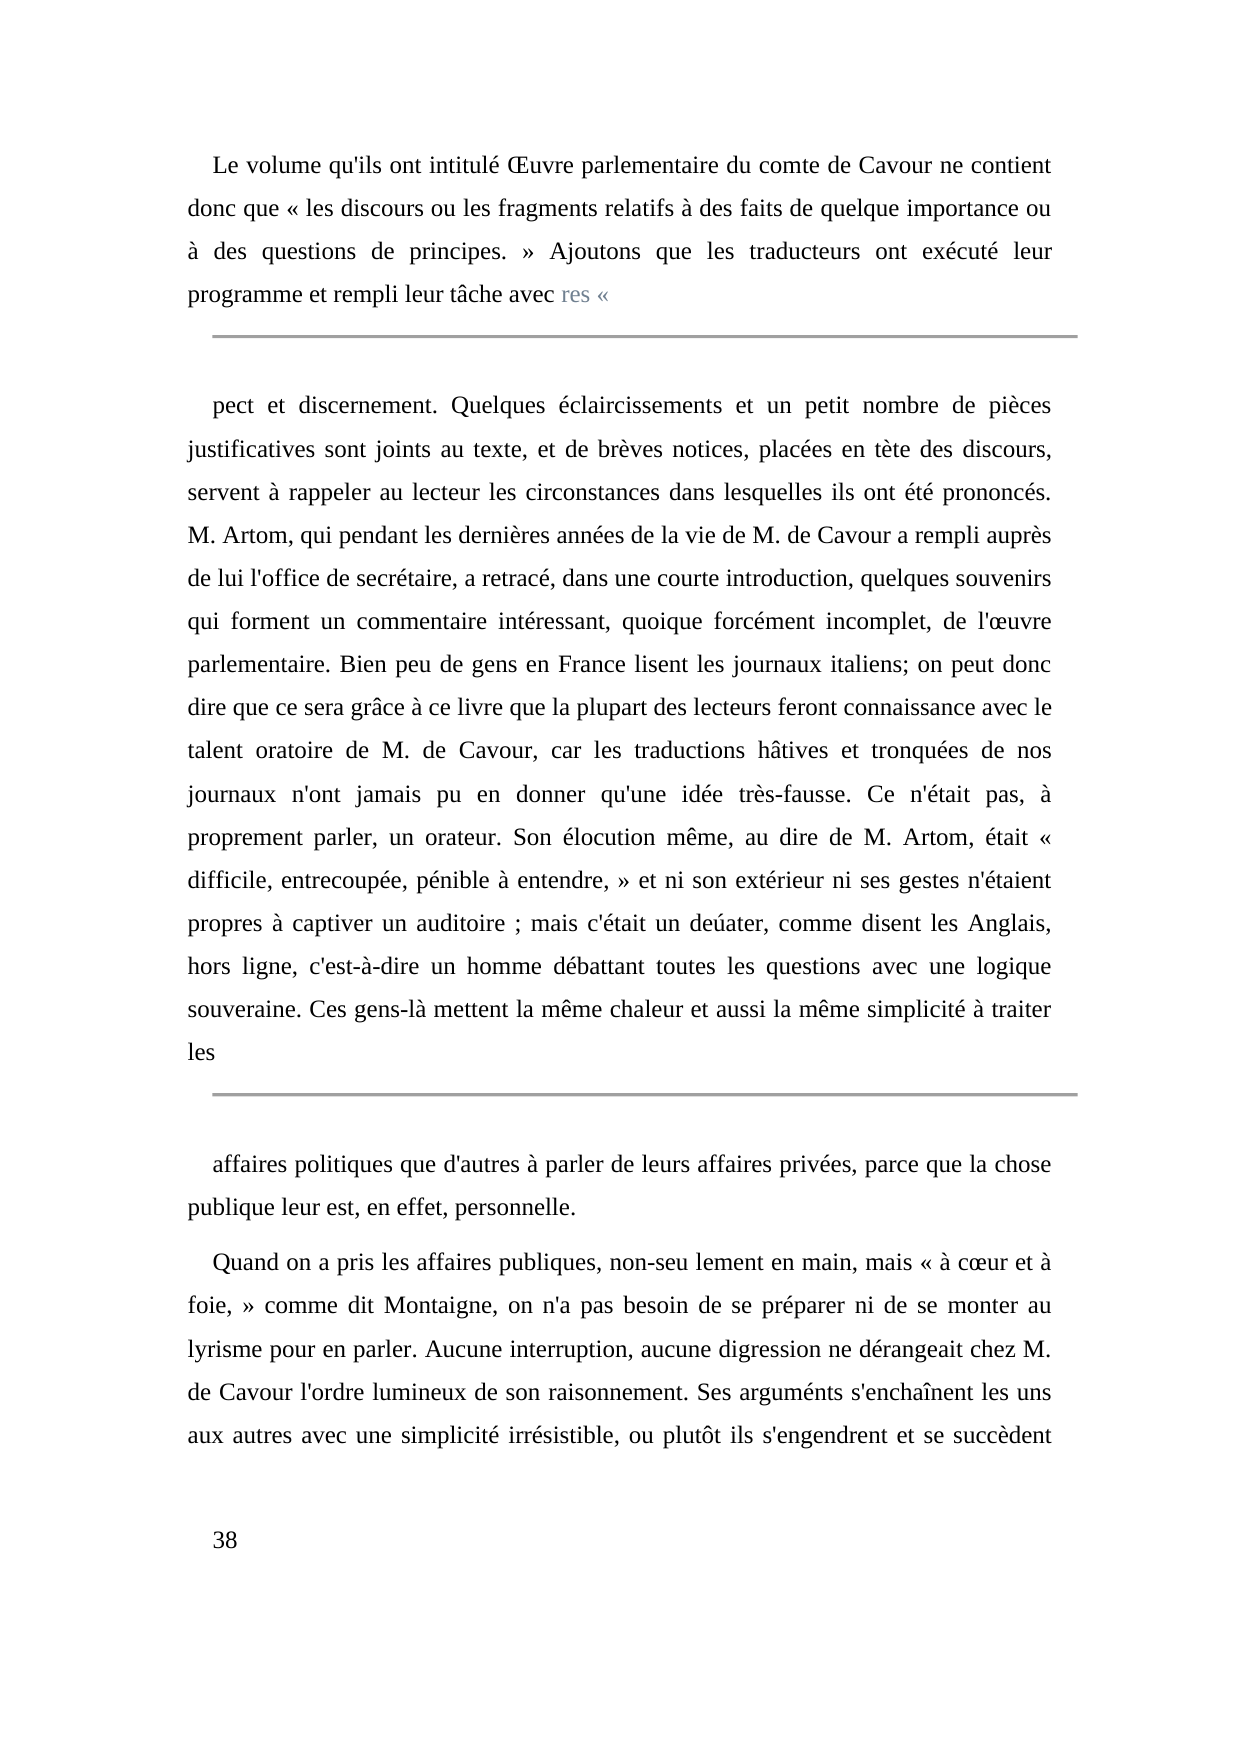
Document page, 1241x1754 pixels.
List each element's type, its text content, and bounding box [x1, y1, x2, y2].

text affaires politiques que d'autres à parler de leurs affaires privées, parce que la chose publique leur est, en effet, personnelle. [187, 1149, 1053, 1221]
text pect et discernement. Quelques éclaircissements et un petit nombre de pièces justificatives sont joints au texte, et de brèves notices, placées en tète des discours, servent à rappeler au lecteur les circonstances dans lesquelles ils ont été prononcés. M. Artom, qui pendant les dernières années de la vie de M. de Cavour a rempli auprès de lui l'office de secrétaire, a retracé, dans une courte introduction, quelques souvenirs qui forment un commentaire intéressant, quoique forcément incomplet, de l'œuvre parlementaire. Bien peu de gens en France lisent les journaux italiens; on peut donc dire que ce sera grâce à ce livre que la plupart des lecteurs feront connaissance avec le talent oratoire de M. de Cavour, car les traductions hâtives et tronquées de nos journaux n'ont jamais pu en donner qu'une idée très-fausse. Ce n'était pas, à proprement parler, un orateur. Son élocution même, au dire de M. Artom, était « difficile, entrecoupée, pénible à entendre, » et ni son extérieur ni ses gestes n'étaient propres à captiver un auditoire ; mais c'était un deúater, comme disent les Anglais, hors ligne, c'est-à-dire un homme débattant toutes les questions avec une logique souveraine. Ces gens-là mettent la même chaleur et aussi la même simplicité à traiter les [187, 391, 1053, 1066]
text Le volume qu'ils ont intitulé Œuvre parlementaire du comte de Cavour ne contient donc que « les discours ou les fragments relatifs à des faits de quelque importance ou à des questions de principes. » Ajoutons que les traducteurs ont exécuté leur programme et rempli leur tâche avec res « [187, 150, 1053, 308]
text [187, 1247, 1053, 1449]
